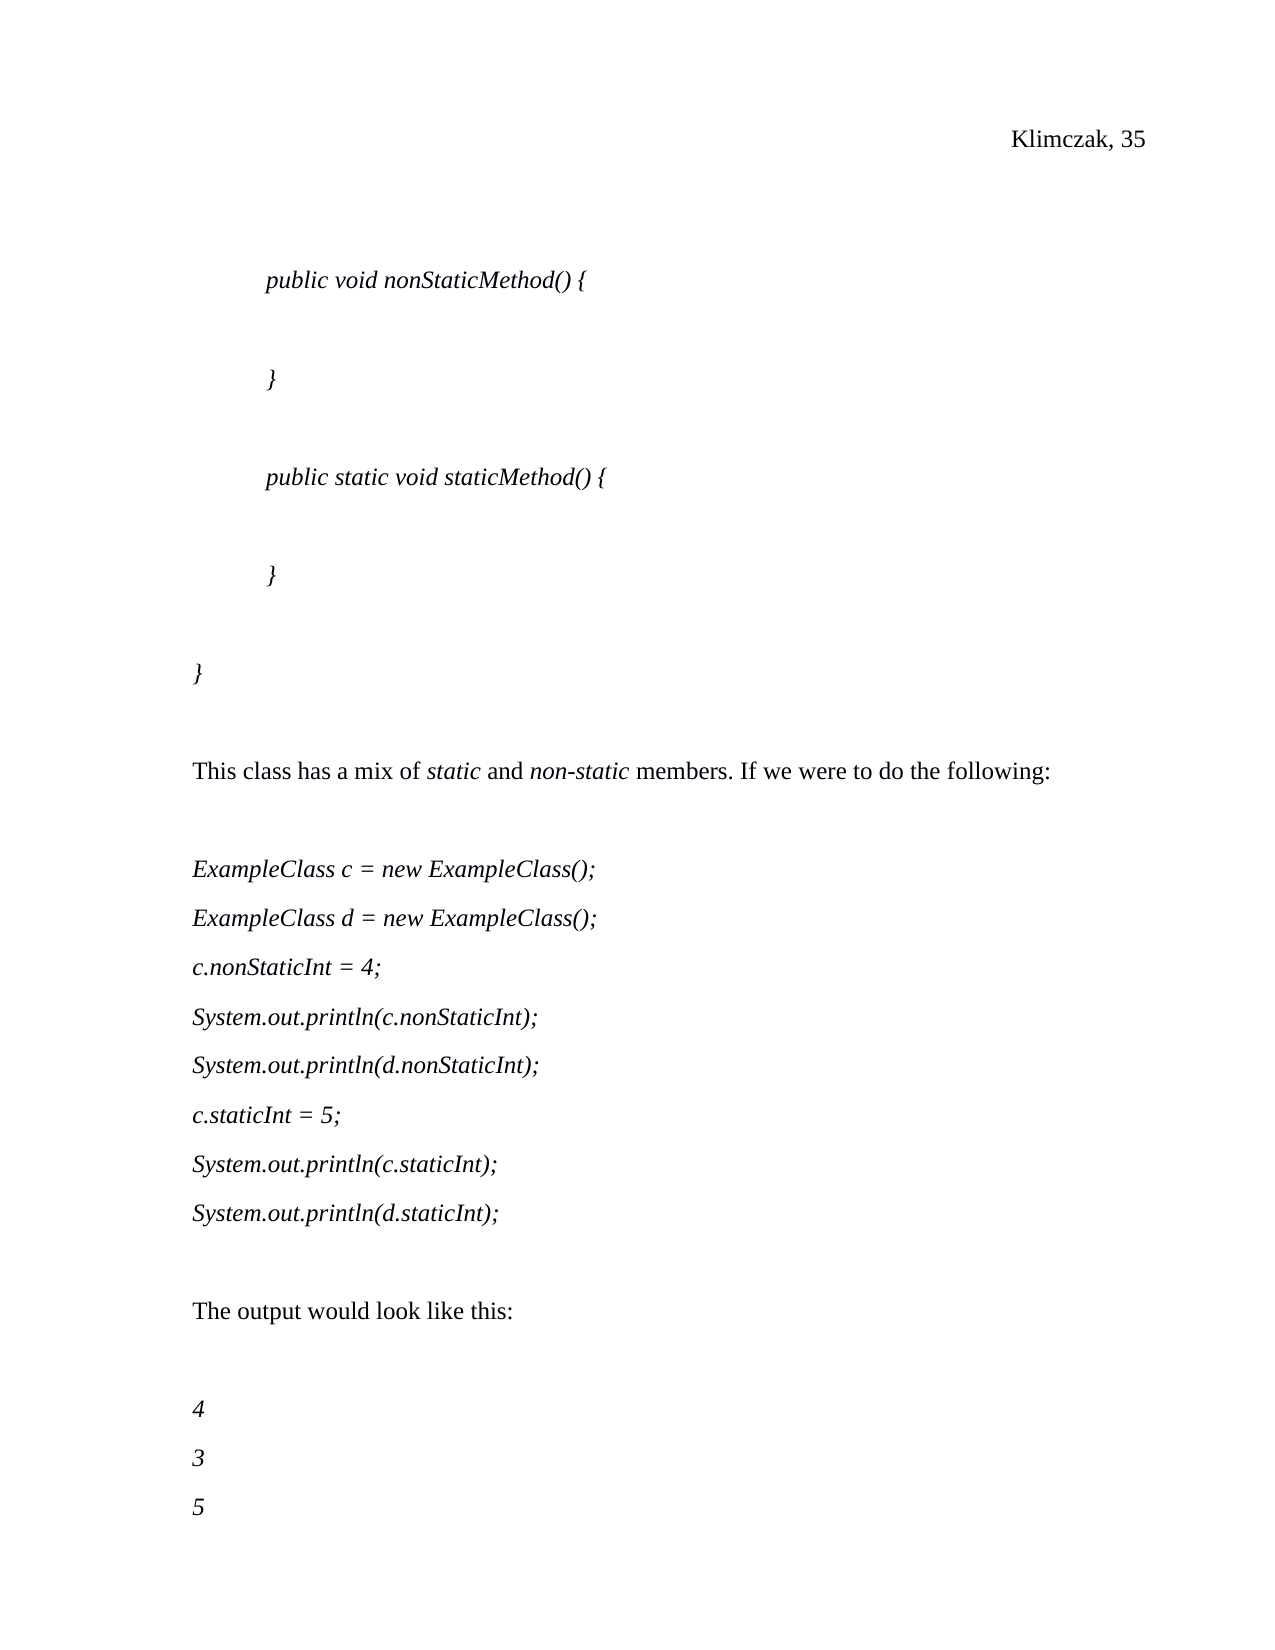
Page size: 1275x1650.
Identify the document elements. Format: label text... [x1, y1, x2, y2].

text c.staticInt = 5; [118, 1100, 1157, 1128]
text ExampleClass c = new ExampleClass(); [118, 854, 1157, 883]
text 3 [118, 1443, 1157, 1472]
text System.out.println(c.nonStaticInt); [118, 1002, 1157, 1030]
text System.out.println(d.staticInt); [118, 1198, 1157, 1227]
text } [118, 364, 1157, 392]
text public void nonStaticMethod() { [118, 266, 1157, 294]
text The output would look like this: [118, 1296, 1157, 1325]
text This class has a mix of static and non-static members. If we were to do the following: [118, 756, 1157, 785]
text System.out.println(d.nonStaticInt); [118, 1051, 1157, 1079]
text System.out.println(c.staticInt); [118, 1149, 1157, 1177]
text 5 [118, 1492, 1157, 1521]
text } [118, 560, 1157, 589]
text 4 [118, 1394, 1157, 1423]
text } [118, 658, 1157, 687]
text ExampleClass d = new ExampleClass(); [118, 903, 1157, 932]
text public static void staticMethod() { [118, 462, 1157, 491]
text c.nonStaticInt = 4; [118, 952, 1157, 981]
